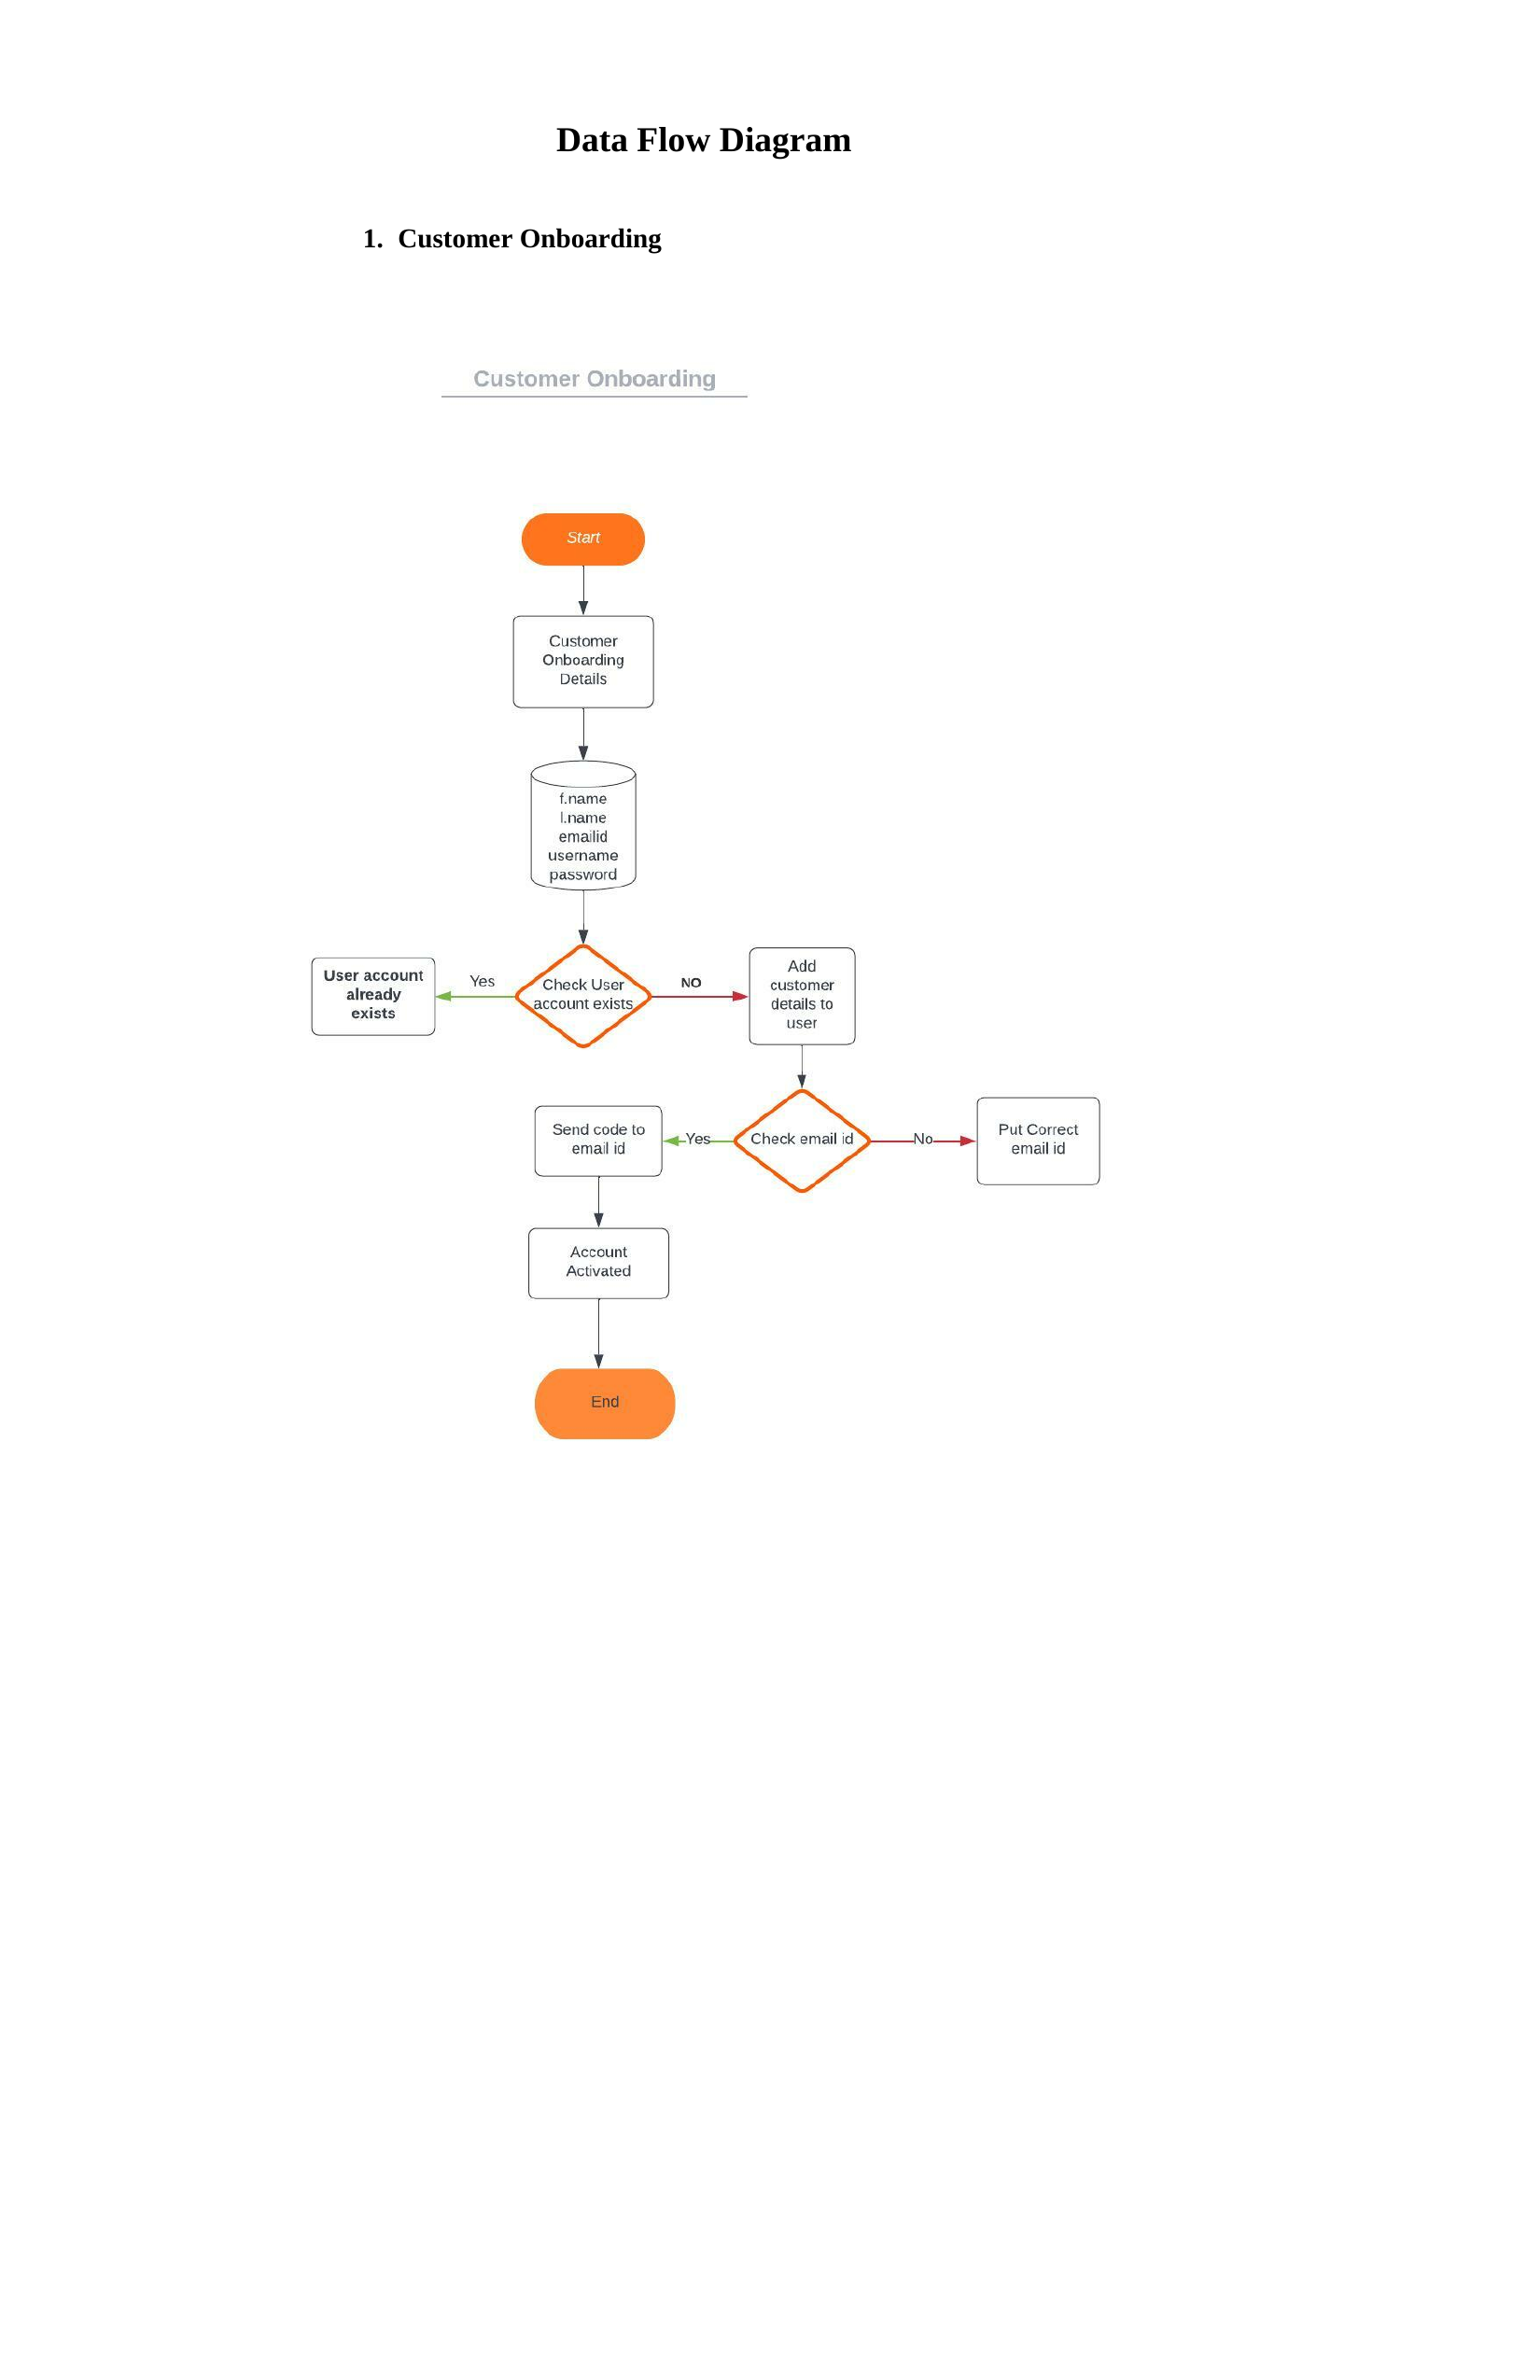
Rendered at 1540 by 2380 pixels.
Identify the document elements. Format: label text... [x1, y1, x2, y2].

picture [70, 320, 1266, 1510]
list Customer Onboarding [363, 222, 1470, 254]
text Data Flow Diagram [70, 119, 1470, 160]
